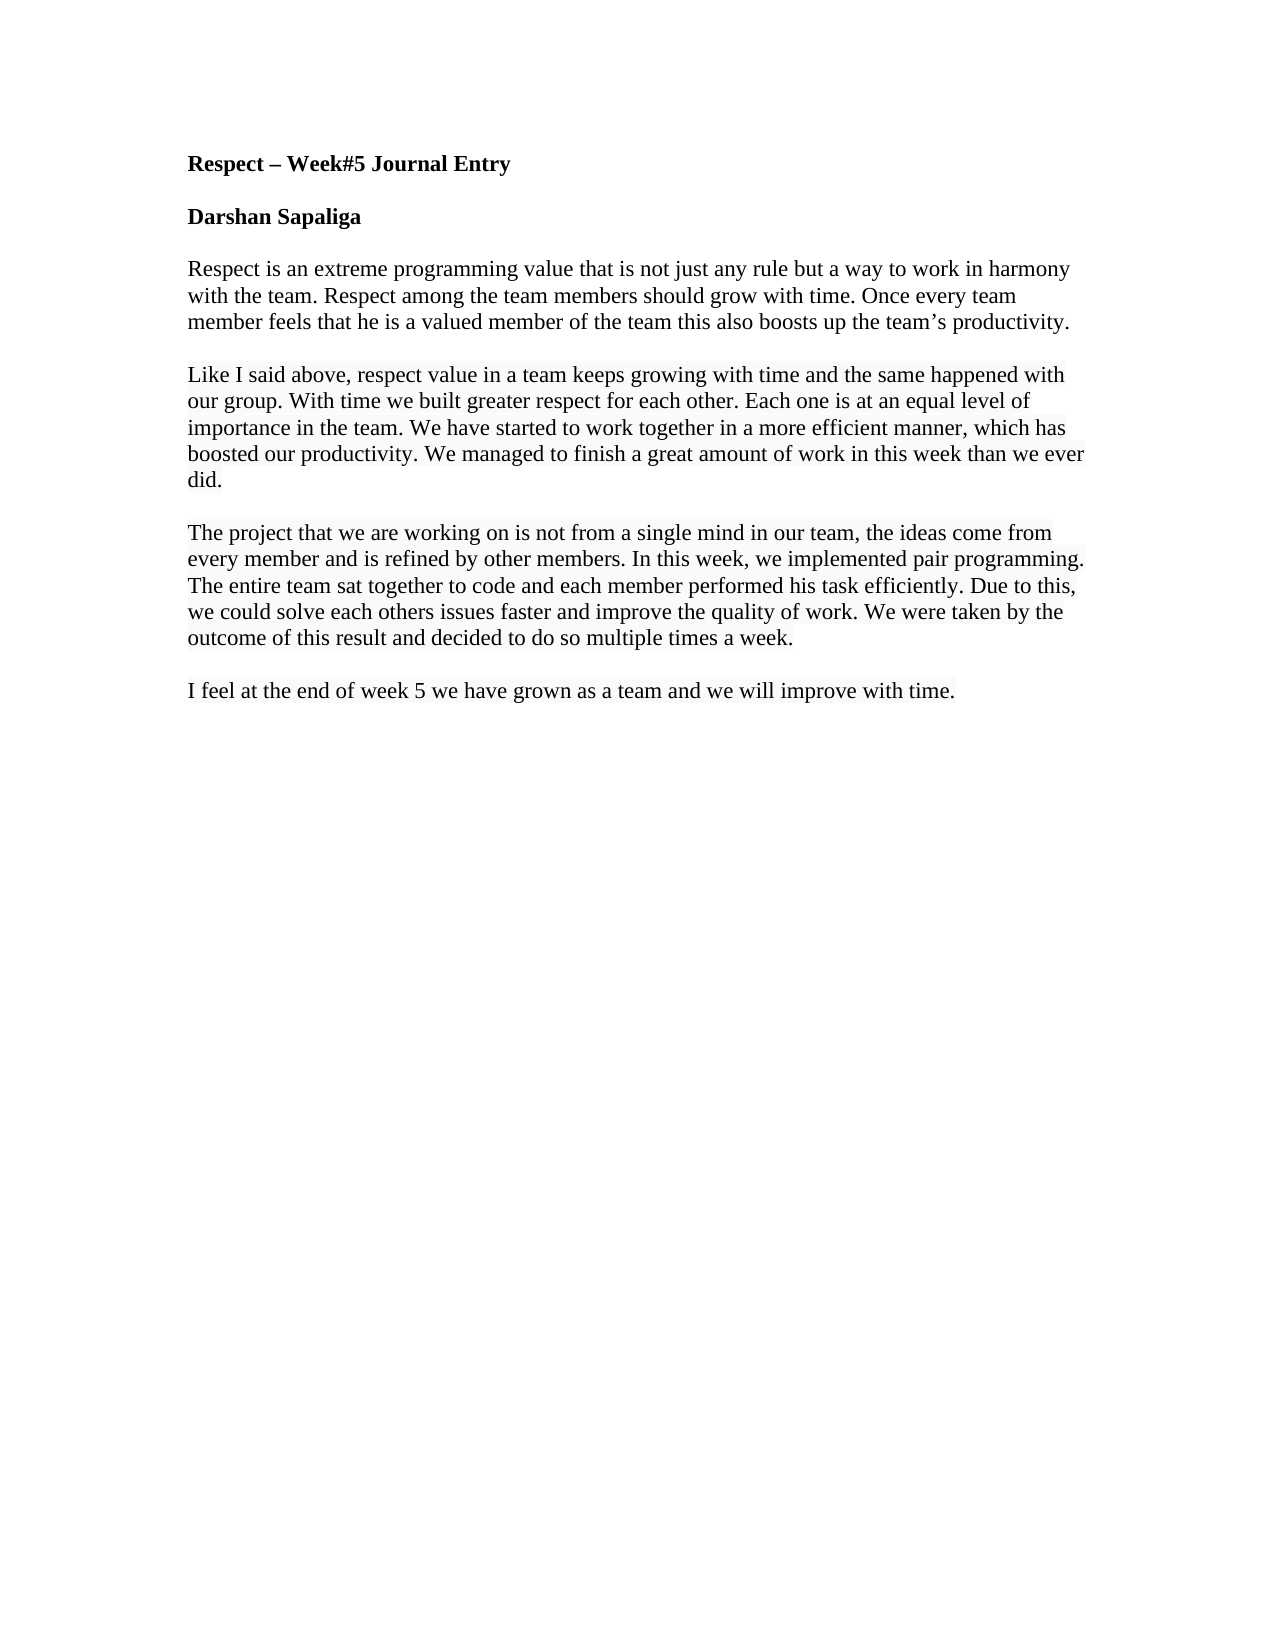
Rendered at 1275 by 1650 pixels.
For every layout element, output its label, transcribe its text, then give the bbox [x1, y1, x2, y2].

text Respect is an extreme programming value that is not just any rule but a way to work in harmony with the team. Respect among the team members should grow with time. Once every team member feels that he is a valued member of the team this also boosts up the team’s productivity. [187, 255, 1087, 334]
text Respect – Week#5 Journal Entry [187, 150, 1087, 176]
text Darshan Sapaliga [187, 203, 1087, 229]
text The project that we are working on is not from a single mind in our team, the ideas come from every member and is refined by other members. In this week, we implemented pair programming. The entire team sat together to code and each member performed his task efficiently. Due to this, we could solve each others issues faster and improve the quality of work. We were taken by the outcome of this result and decided to do so multiple times a week. [794, 519, 1087, 651]
text Like I said above, respect value in a team keeps growing with time and the same happened with our group. With time we built greater respect for each other. Each one is at an equal level of importance in the team. We have started to work together in a more efficient manner, which has boosted our productivity. We managed to finish a great amount of work in this week than we ever did. [187, 361, 1087, 493]
text I feel at the end of week 5 we have grown as a team and we will improve with time. [187, 651, 1087, 703]
